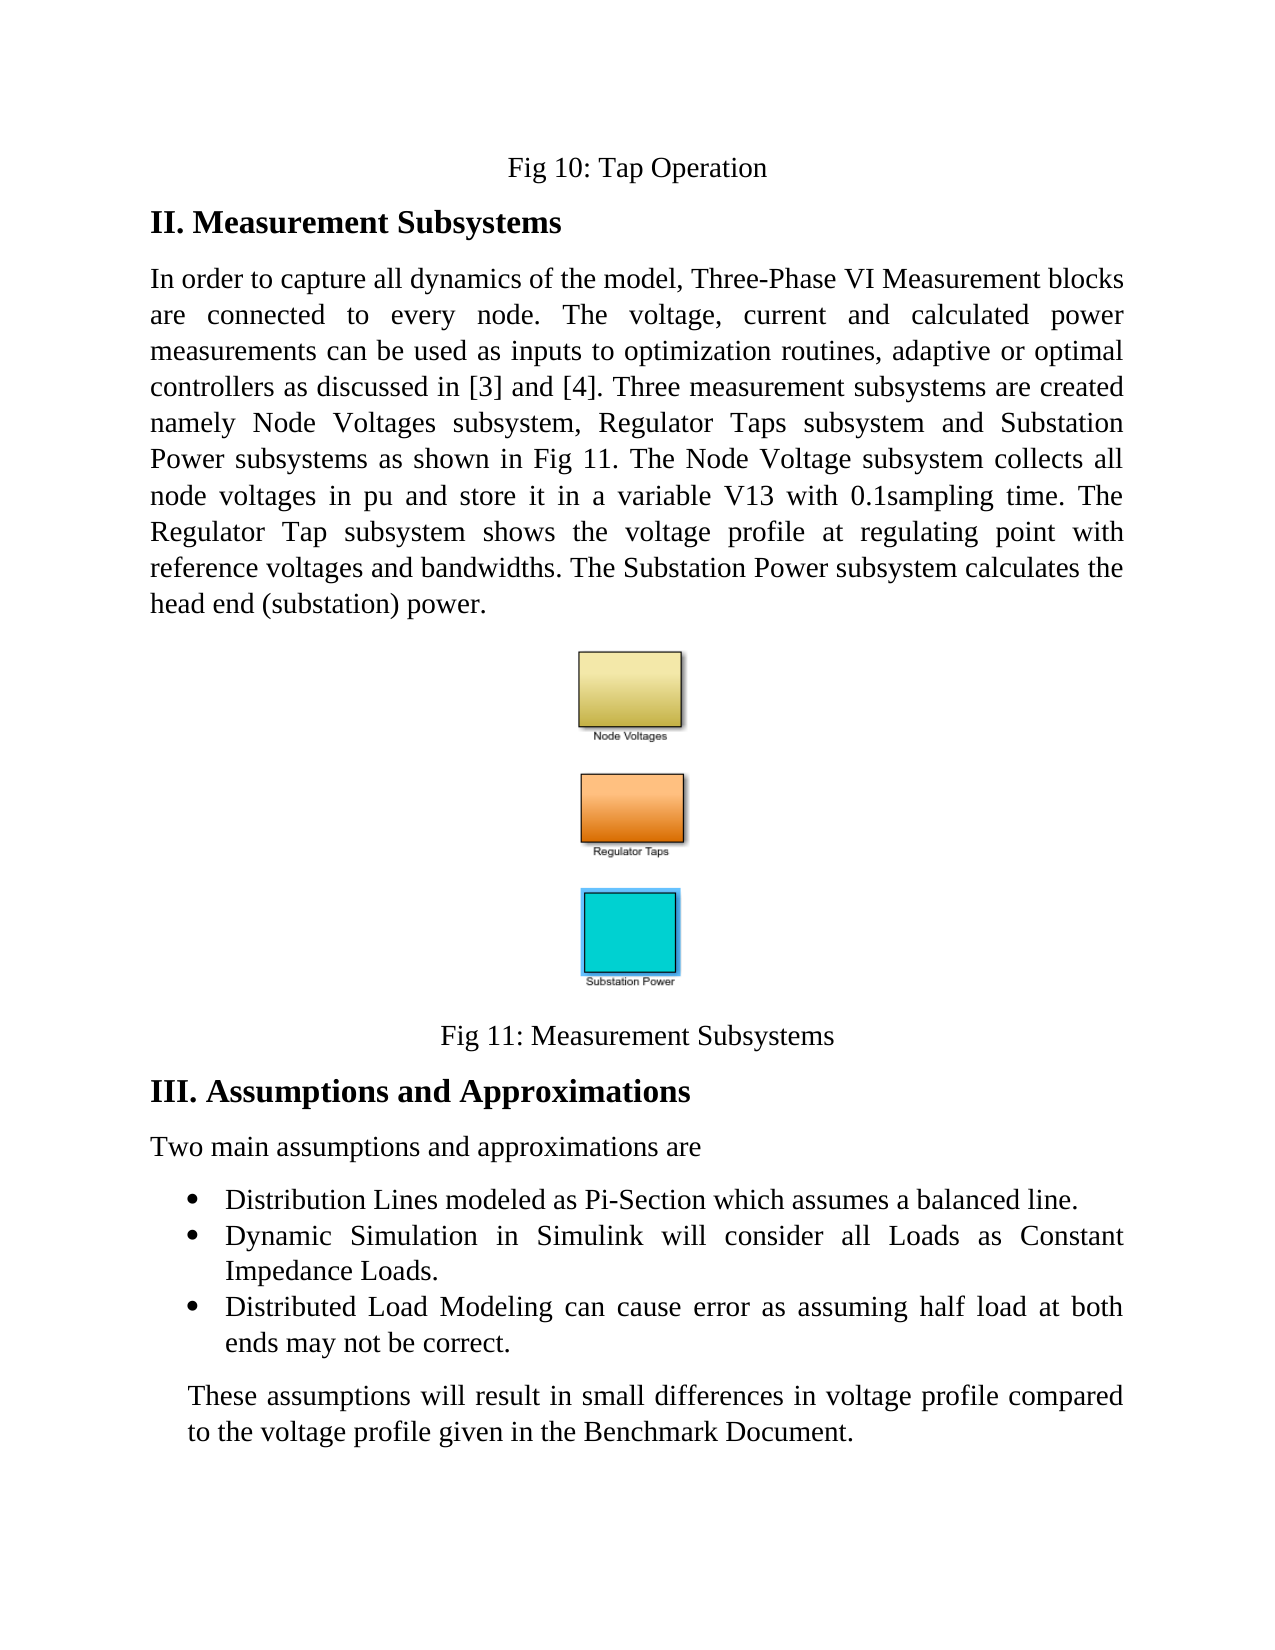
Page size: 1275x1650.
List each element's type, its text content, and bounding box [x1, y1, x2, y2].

picture [558, 638, 717, 1000]
text In order to capture all dynamics of the model, Three-Phase VI Measurement blocks are connected to every node. The voltage, current and calculated power measurements can be used as inputs to optimization routines, adaptive or optimal controllers as discussed in [3] and [4]. Three measurement subsystems are created namely Node Voltages subsystem, Regulator Taps subsystem and Substation Power subsystems as shown in Fig 11. The Node Voltage subsystem collects all node voltages in pu and store it in a variable V13 with 0.1sampling time. The Regulator Tap subsystem shows the voltage profile at regulating point with reference voltages and bandwidths. The Substation Power subsystem calculates the head end (substation) power. [150, 261, 1125, 620]
text III. Assumptions and Approximations [150, 1071, 1125, 1110]
list Distribution Lines modeled as Pi-Section which assumes a balanced line. [187, 1182, 1125, 1216]
text These assumptions will result in small differences in voltage profile compared to the voltage profile given in the Benchmark Document. [187, 1378, 1125, 1448]
list Distributed Load Modeling can cause error as assuming half load at both ends may not be correct. [187, 1289, 1125, 1359]
text II. Measurement Subsystems [150, 203, 1125, 241]
text Fig 10: Tap Operation [150, 150, 1125, 183]
text Fig 11: Measurement Subsystems [150, 1018, 1125, 1052]
list Dynamic Simulation in Simulink will consider all Loads as Constant Impedance Loads. [187, 1218, 1125, 1287]
text Two main assumptions and approximations are [150, 1129, 1125, 1163]
